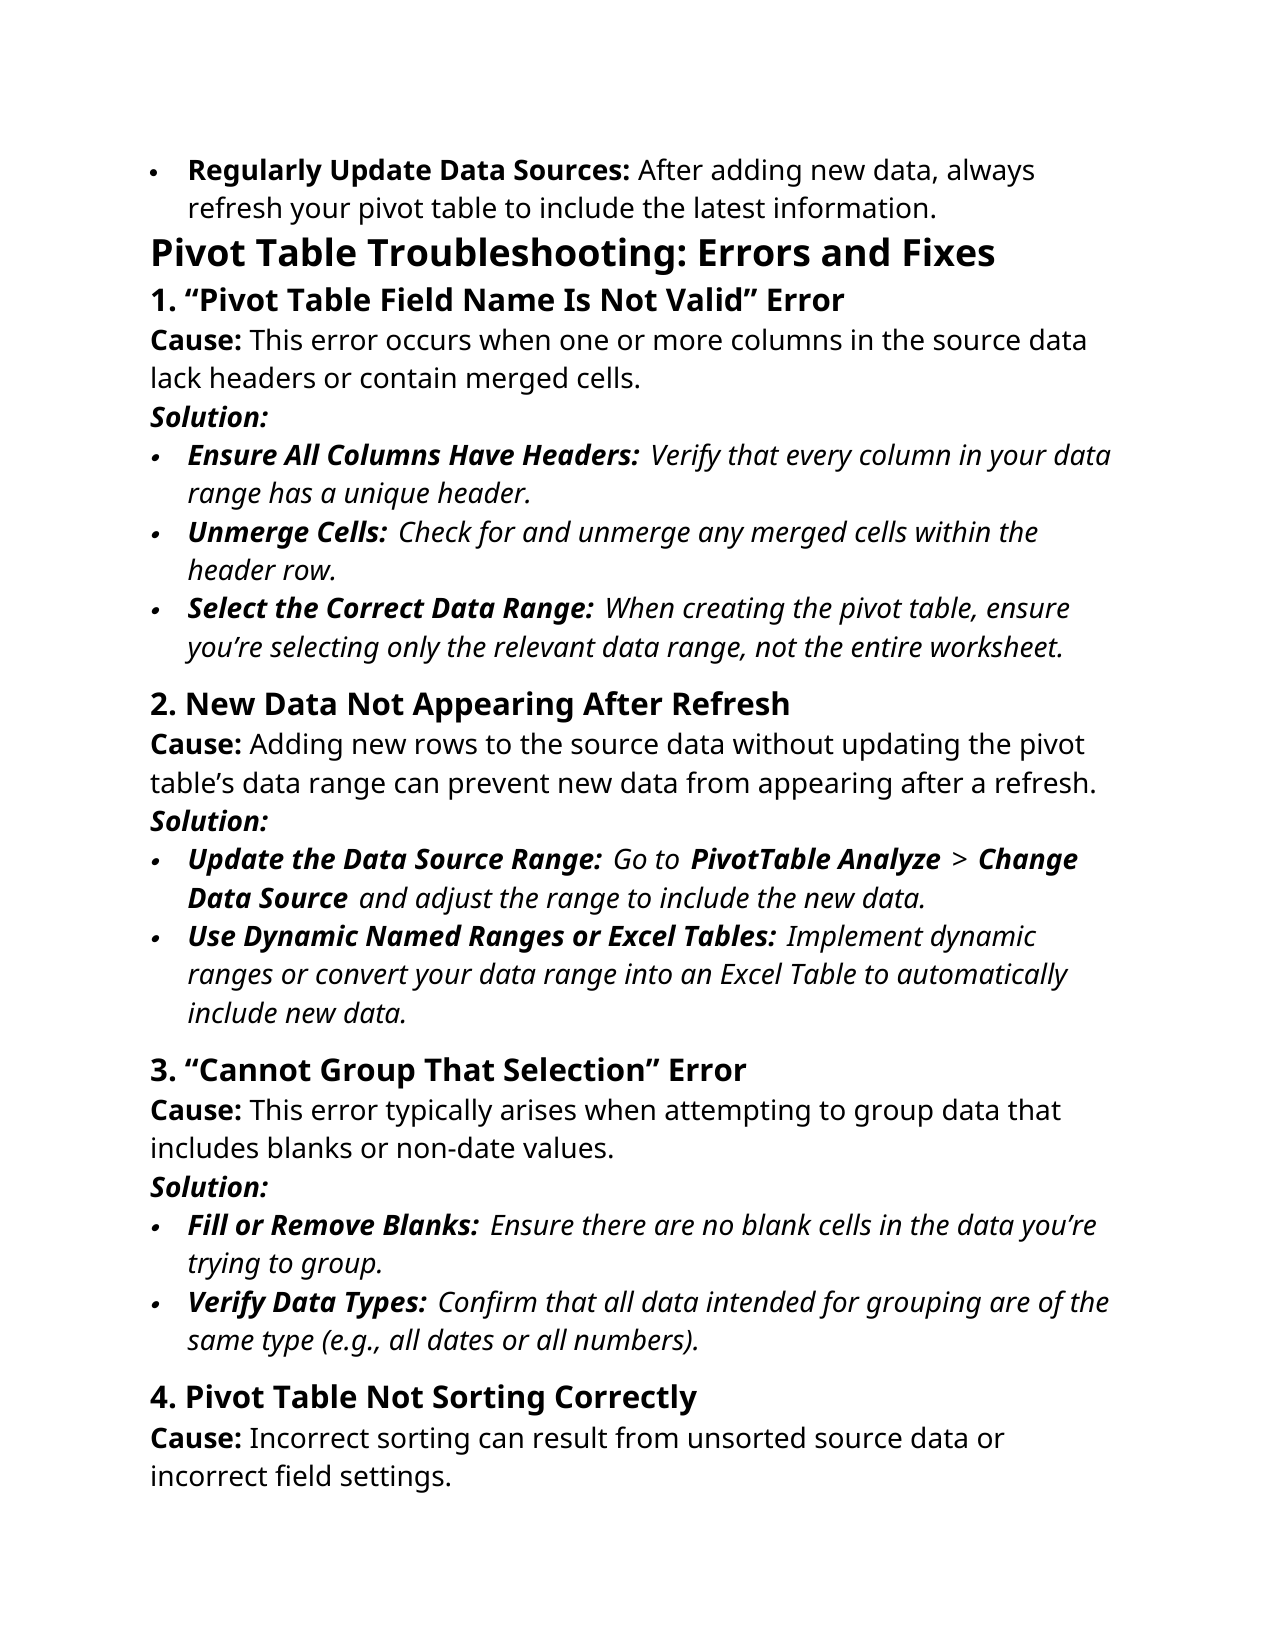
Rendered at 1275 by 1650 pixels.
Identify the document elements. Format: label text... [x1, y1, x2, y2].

list Unmerge Cells: Check for and unmerge any merged cells within the header row. [150, 512, 1125, 589]
text Cause: This error typically arises when attempting to group data that includes blanks or non-date values. [150, 1091, 1125, 1167]
text Solution: [150, 397, 1125, 435]
list Regularly Update Data Sources: After adding new data, always refresh your pivot table to include the latest information. [150, 150, 1125, 227]
list Verify Data Types: Confirm that all data intended for grouping are of the same type (e.g., all dates or all numbers). [150, 1282, 1125, 1359]
list Ensure All Columns Have Headers: Verify that every column in your data range has a unique header. [150, 435, 1125, 512]
text Solution: [150, 1167, 1125, 1206]
text 1. “Pivot Table Field Name Is Not Valid” Error [150, 278, 1125, 320]
text Solution: [150, 801, 1125, 839]
text Cause: Adding new rows to the source data without updating the pivot table’s data range can prevent new data from appearing after a refresh. [150, 724, 1125, 801]
list Select the Correct Data Range: When creating the pivot table, ensure you’re selecting only the relevant data range, not the entire worksheet. [150, 589, 1125, 665]
text Cause: Incorrect sorting can result from unsorted source data or incorrect field settings. [150, 1418, 1125, 1495]
text Pivot Table Troubleshooting: Errors and Fixes [150, 227, 1125, 278]
list Use Dynamic Named Ranges or Excel Tables: Implement dynamic ranges or convert your data range into an Excel Table to automatically include new data. [150, 916, 1125, 1031]
text 2. New Data Not Appearing After Refresh [150, 682, 1125, 724]
text 3. “Cannot Group That Selection” Error [150, 1048, 1125, 1091]
text Cause: This error occurs when one or more columns in the source data lack headers or contain merged cells. [150, 320, 1125, 397]
list Update the Data Source Range: Go to PivotTable Analyze > Change Data Source and adjust the range to include the new data. [150, 839, 1125, 916]
list Fill or Remove Blanks: Ensure there are no blank cells in the data you’re trying to group. [150, 1206, 1125, 1282]
text 4. Pivot Table Not Sorting Correctly [150, 1376, 1125, 1418]
